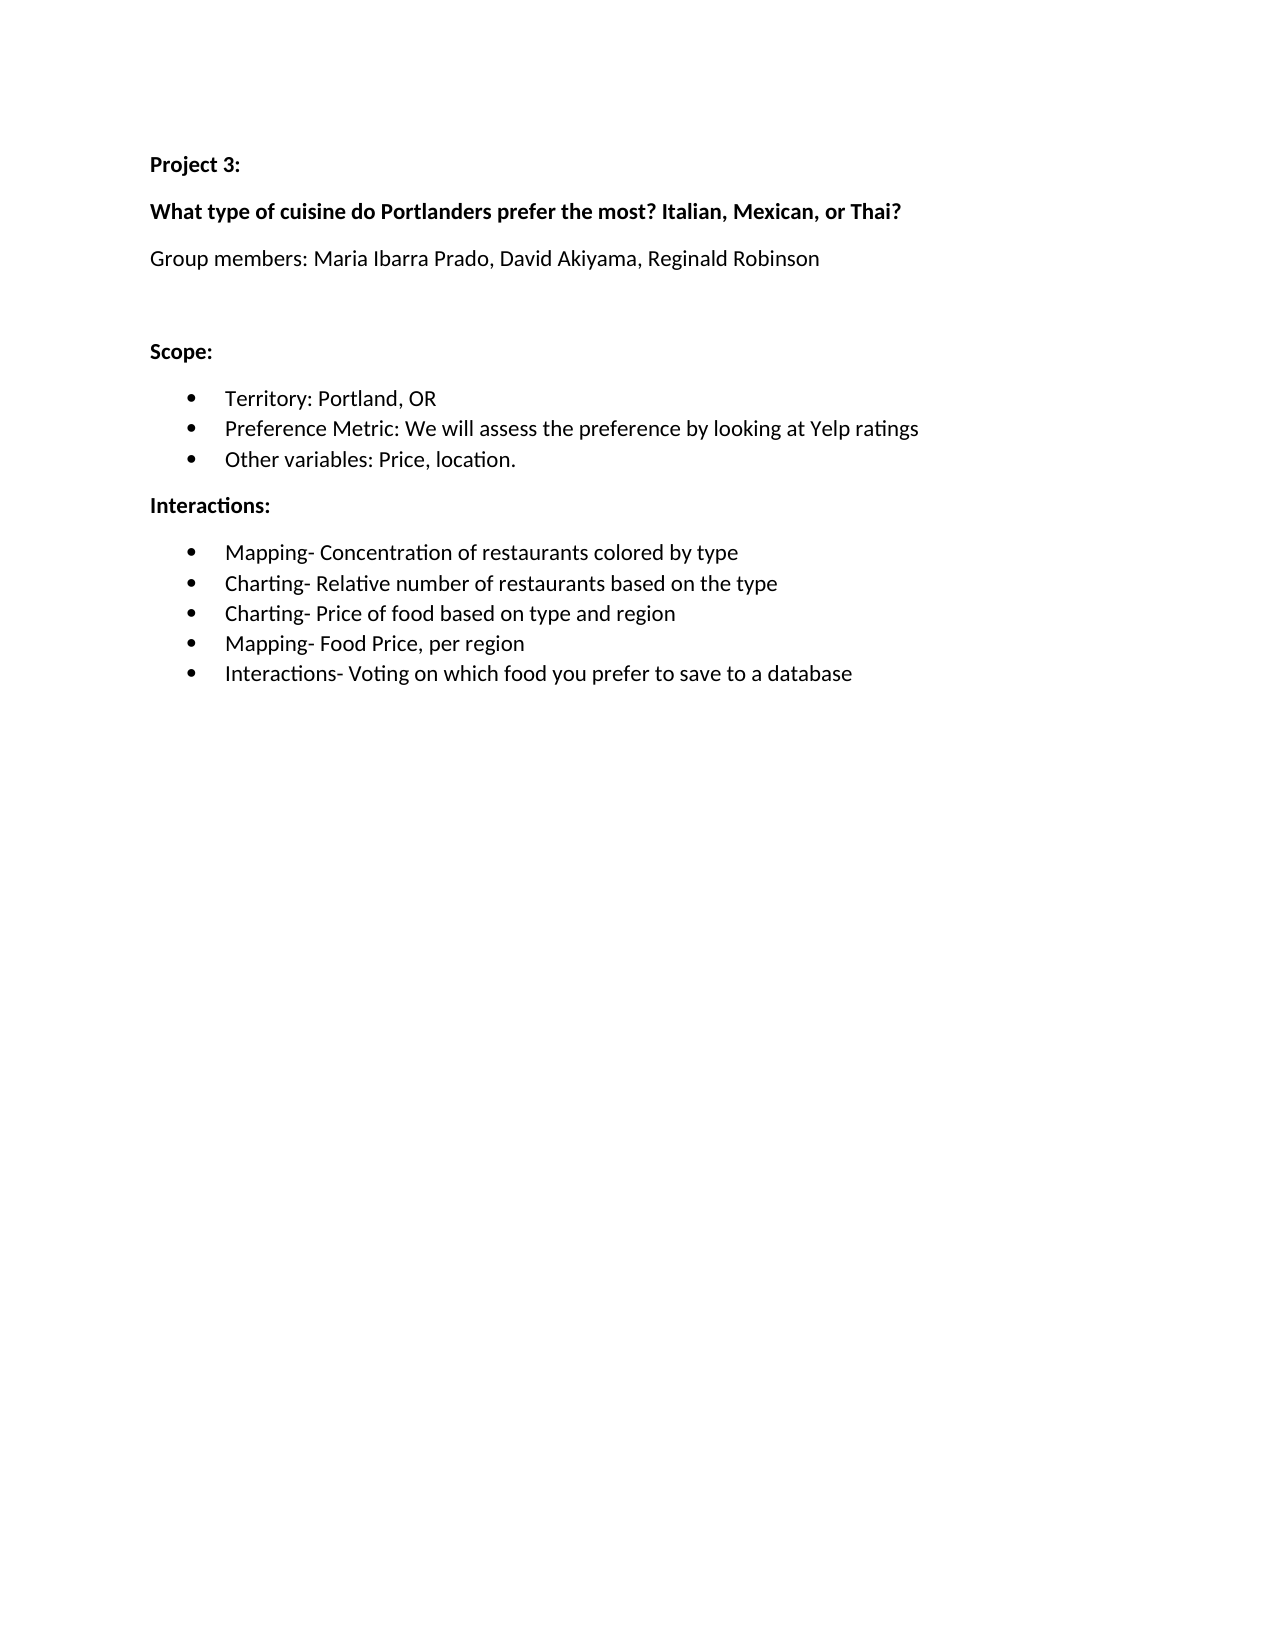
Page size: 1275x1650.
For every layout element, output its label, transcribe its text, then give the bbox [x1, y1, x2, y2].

text Interactions: [150, 492, 1125, 520]
list Other variables: Price, location. [187, 445, 1125, 473]
text What type of cuisine do Portlanders prefer the most? Italian, Mexican, or Thai? [150, 197, 1125, 225]
list Preference Metric: We will assess the preference by looking at Yelp ratings [187, 414, 1125, 443]
list Mapping- Concentration of restaurants colored by type [187, 538, 1125, 567]
text Project 3: [150, 150, 1125, 178]
list Interactions- Voting on which food you prefer to save to a database [187, 659, 1125, 687]
list Charting- Price of food based on type and region [187, 599, 1125, 627]
text Scope: [150, 337, 1125, 366]
list Territory: Portland, OR [187, 384, 1125, 412]
list Charting- Relative number of restaurants based on the type [187, 569, 1125, 597]
list Mapping- Food Price, per region [187, 629, 1125, 657]
text Group members: Maria Ibarra Prado, David Akiyama, Reginald Robinson [150, 244, 1125, 272]
